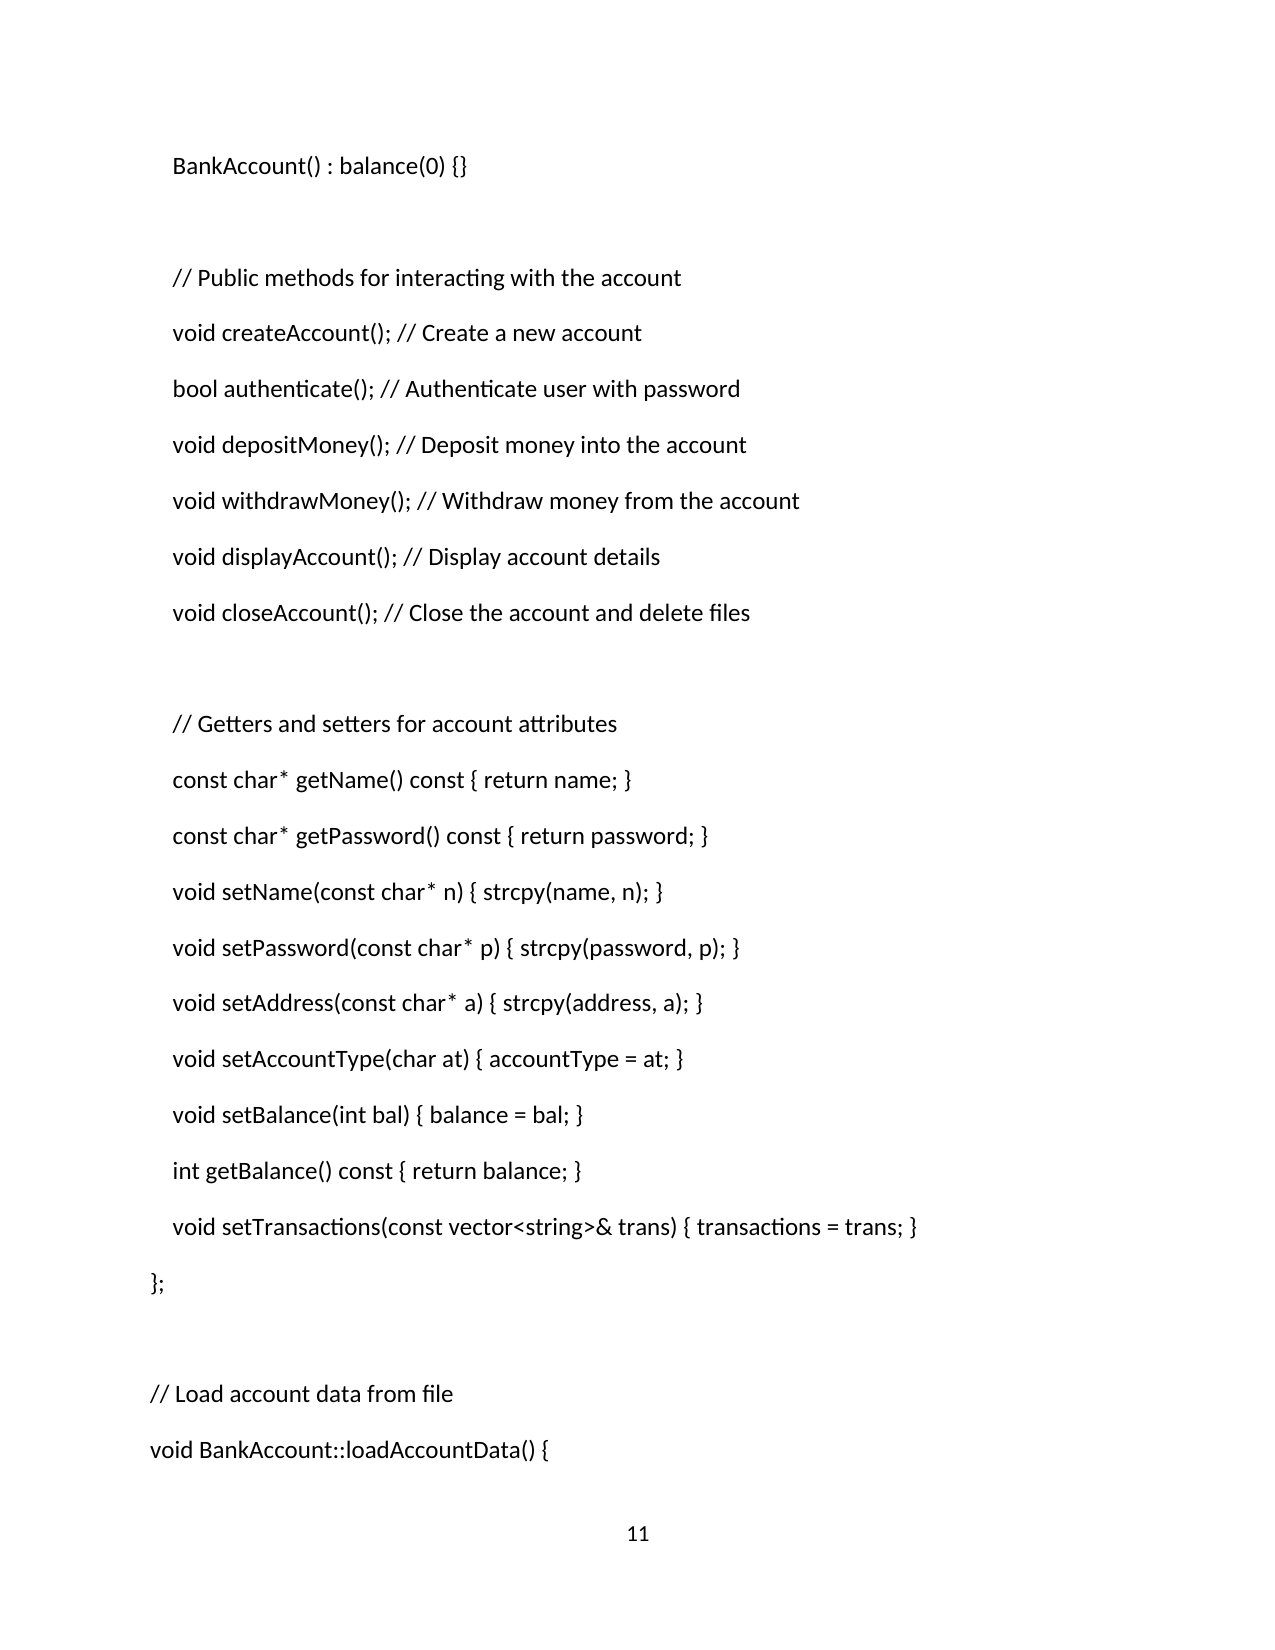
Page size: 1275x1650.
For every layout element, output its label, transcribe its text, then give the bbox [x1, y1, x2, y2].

text void setAddress(const char* a) { strcpy(address, a); } [150, 987, 1125, 1018]
text // Load account data from file [150, 1378, 1125, 1409]
text void setPassword(const char* p) { strcpy(password, p); } [150, 932, 1125, 962]
text bool authenticate(); // Authenticate user with password [150, 373, 1125, 404]
text void createAccount(); // Create a new account [150, 317, 1125, 348]
text void closeAccount(); // Close the account and delete files [150, 597, 1125, 627]
text void displayAccount(); // Display account details [150, 541, 1125, 571]
text // Getters and setters for account attributes [150, 708, 1125, 739]
text void depositMoney(); // Deposit money into the account [150, 429, 1125, 460]
text BankAccount() : balance(0) {} [150, 150, 1125, 181]
text }; [150, 1267, 1125, 1297]
text const char* getPassword() const { return password; } [150, 820, 1125, 851]
text void BankAccount::loadAccountData() { [150, 1434, 1125, 1465]
text void setBalance(int bal) { balance = bal; } [150, 1099, 1125, 1130]
text void setAccountType(char at) { accountType = at; } [150, 1043, 1125, 1074]
text int getBalance() const { return balance; } [150, 1155, 1125, 1186]
text void setTransactions(const vector<string>& trans) { transactions = trans; } [150, 1211, 1125, 1241]
text const char* getName() const { return name; } [150, 764, 1125, 795]
text void setName(const char* n) { strcpy(name, n); } [150, 876, 1125, 906]
text void withdrawMoney(); // Withdraw money from the account [150, 485, 1125, 516]
text // Public methods for interacting with the account [150, 262, 1125, 292]
